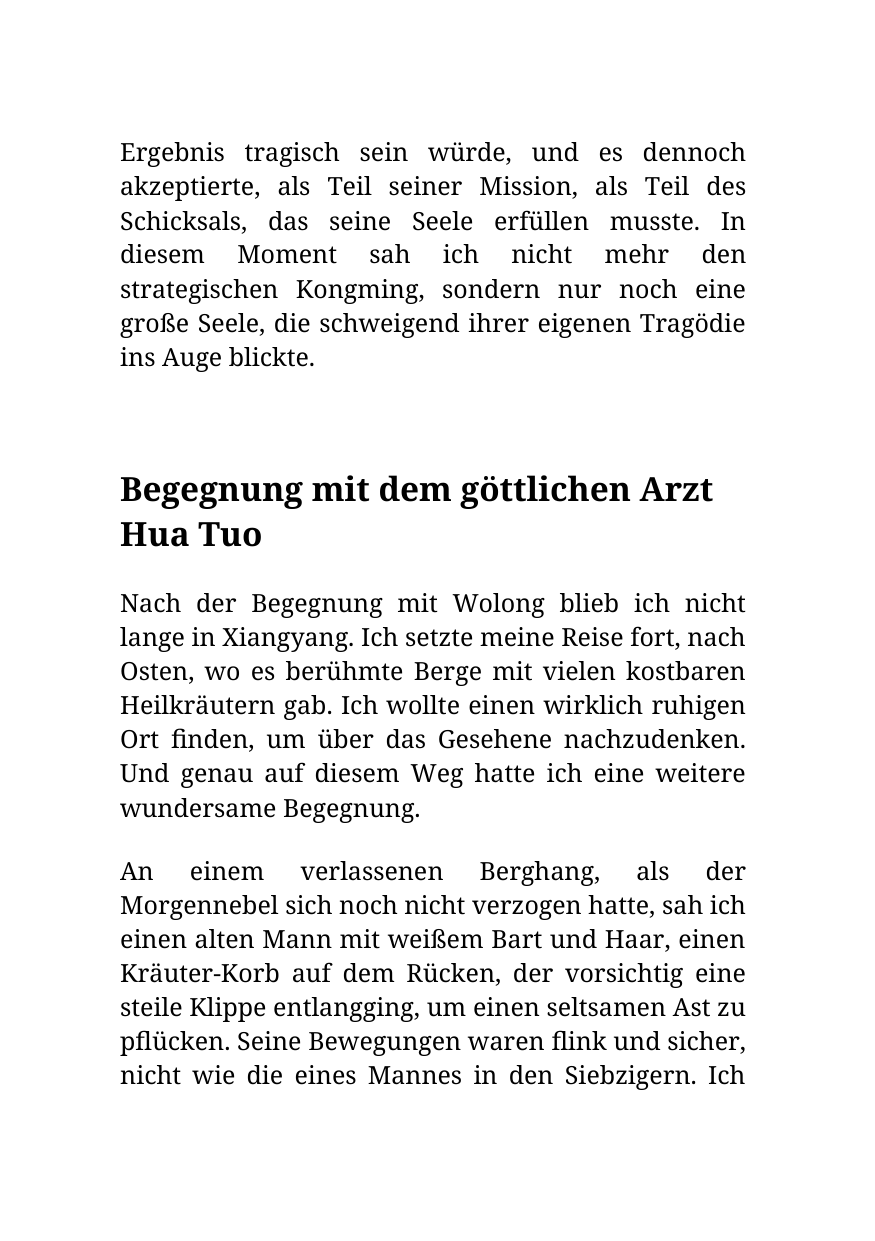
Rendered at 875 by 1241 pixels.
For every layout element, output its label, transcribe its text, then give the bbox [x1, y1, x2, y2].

text Nach der Begegnung mit Wolong blieb ich nicht lange in Xiangyang. Ich setzte meine Reise fort, nach Osten, wo es berühmte Berge mit vielen kostbaren Heilkräutern gab. Ich wollte einen wirklich ruhigen Ort finden, um über das Gesehene nachzudenken. Und genau auf diesem Weg hatte ich eine weitere wundersame Begegnung. [120, 586, 747, 824]
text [120, 135, 747, 373]
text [120, 853, 747, 1092]
text Begegnung mit dem göttlichen Arzt Hua Tuo [120, 466, 747, 557]
